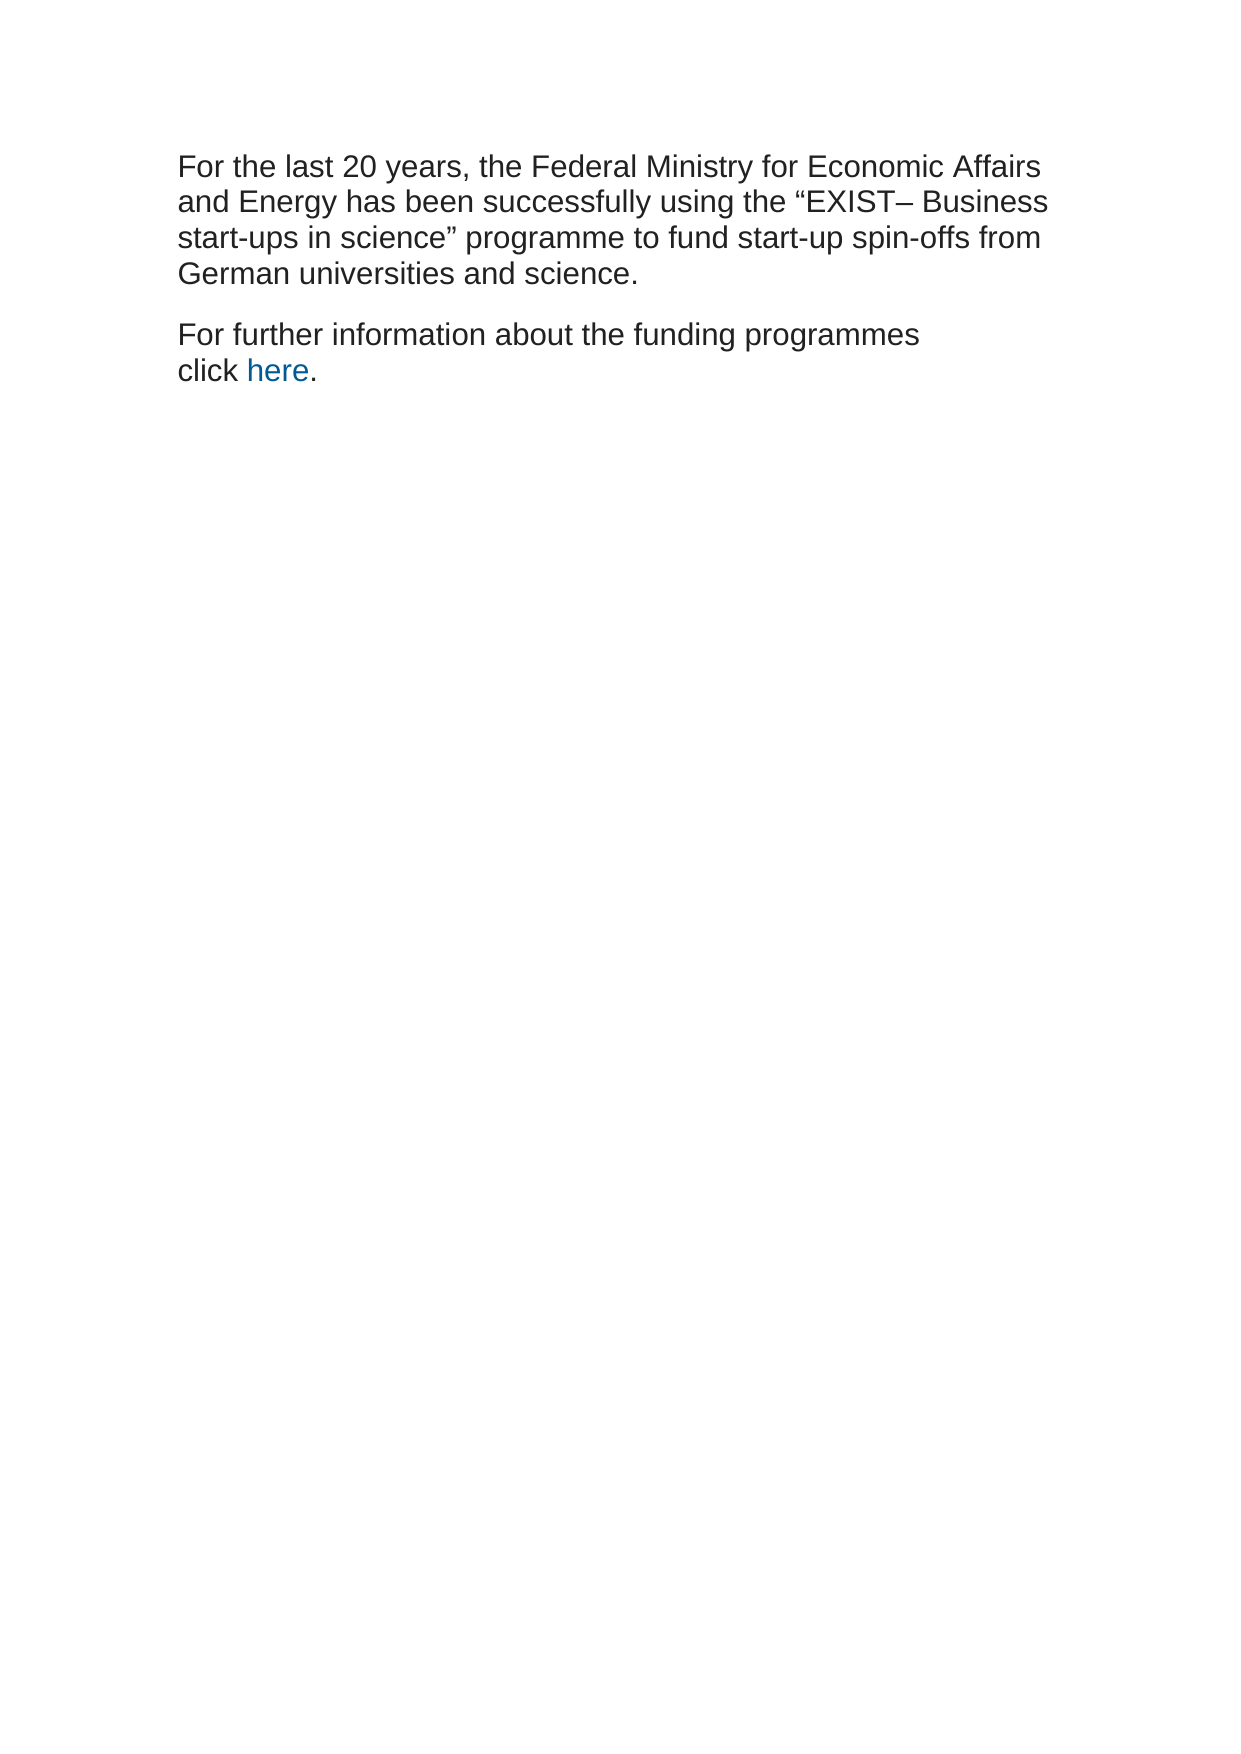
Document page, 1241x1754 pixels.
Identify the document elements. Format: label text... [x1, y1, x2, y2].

text For the last 20 years, the Federal Ministry for Economic Affairs and Energy has been successfully using the “EXIST– Business start-ups in science” programme to fund start-up spin-offs from German universities and science. [177, 148, 1063, 291]
text For further information about the funding programmes click here. [177, 316, 1063, 388]
